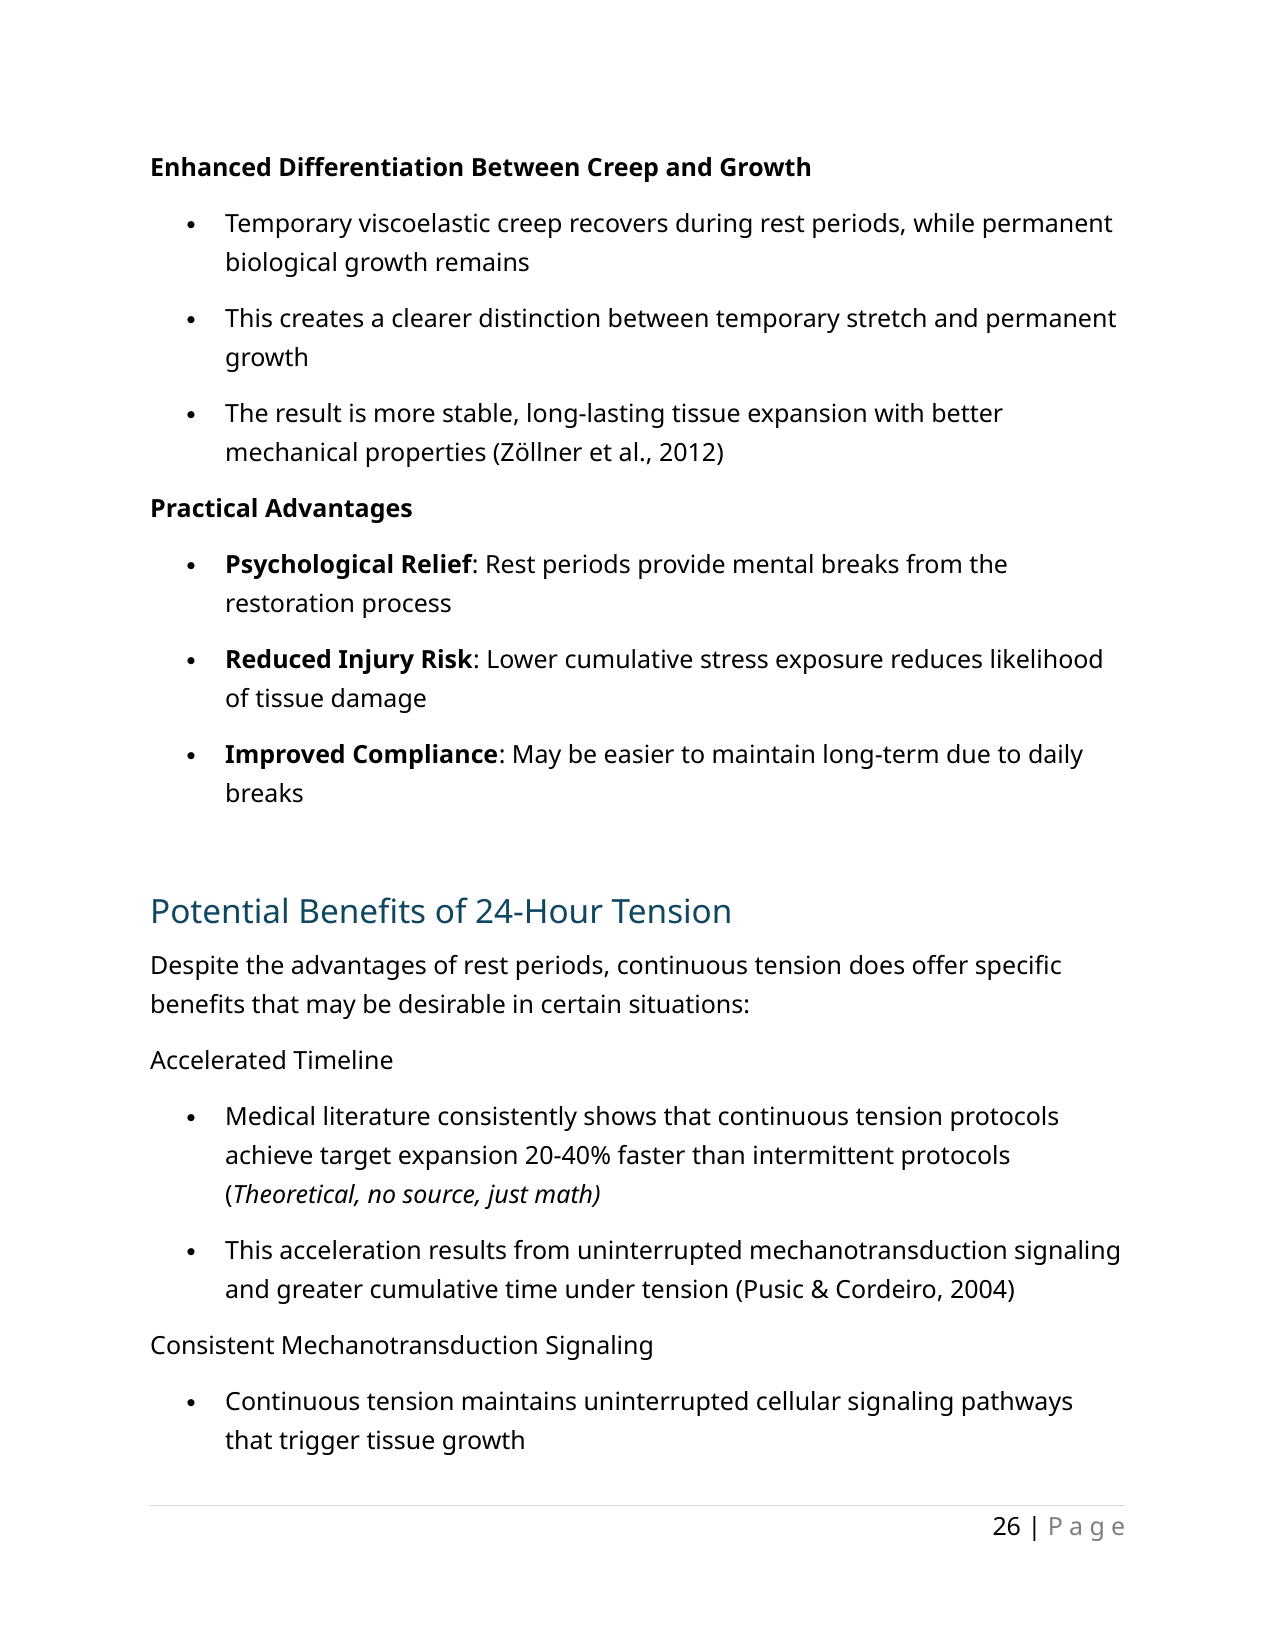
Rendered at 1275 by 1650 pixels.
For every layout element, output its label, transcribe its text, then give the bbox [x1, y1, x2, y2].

text Enhanced Differentiation Between Creep and Growth [150, 150, 1125, 184]
subtitle Potential Benefits of 24-Hour Tension [150, 887, 1125, 933]
list Reduced Injury Risk: Lower cumulative stress exposure reduces likelihood of tissue damage [187, 642, 1125, 715]
text Consistent Mechanotransduction Signaling [150, 1328, 1125, 1362]
list Continuous tension maintains uninterrupted cellular signaling pathways that trigger tissue growth [187, 1384, 1125, 1457]
list Psychological Relief: Rest periods provide mental breaks from the restoration process [187, 547, 1125, 620]
text Despite the advantages of rest periods, continuous tension does offer specific benefits that may be desirable in certain situations: [150, 948, 1125, 1021]
list The result is more stable, long-lasting tissue expansion with better mechanical properties (Zöllner et al., 2012) [187, 396, 1125, 469]
list Improved Compliance: May be easier to maintain long-term due to daily breaks [187, 737, 1125, 810]
list This creates a clearer distinction between temporary stretch and permanent growth [187, 301, 1125, 374]
text Practical Advantages [150, 491, 1125, 525]
text Accelerated Timeline [150, 1043, 1125, 1077]
list Temporary viscoelastic creep recovers during rest periods, while permanent biological growth remains [187, 206, 1125, 279]
list This acceleration results from uninterrupted mechanotransduction signaling and greater cumulative time under tension (Pusic & Cordeiro, 2004) [187, 1233, 1125, 1306]
list Medical literature consistently shows that continuous tension protocols achieve target expansion 20-40% faster than intermittent protocols (Theoretical, no source, just math) [187, 1099, 1125, 1211]
